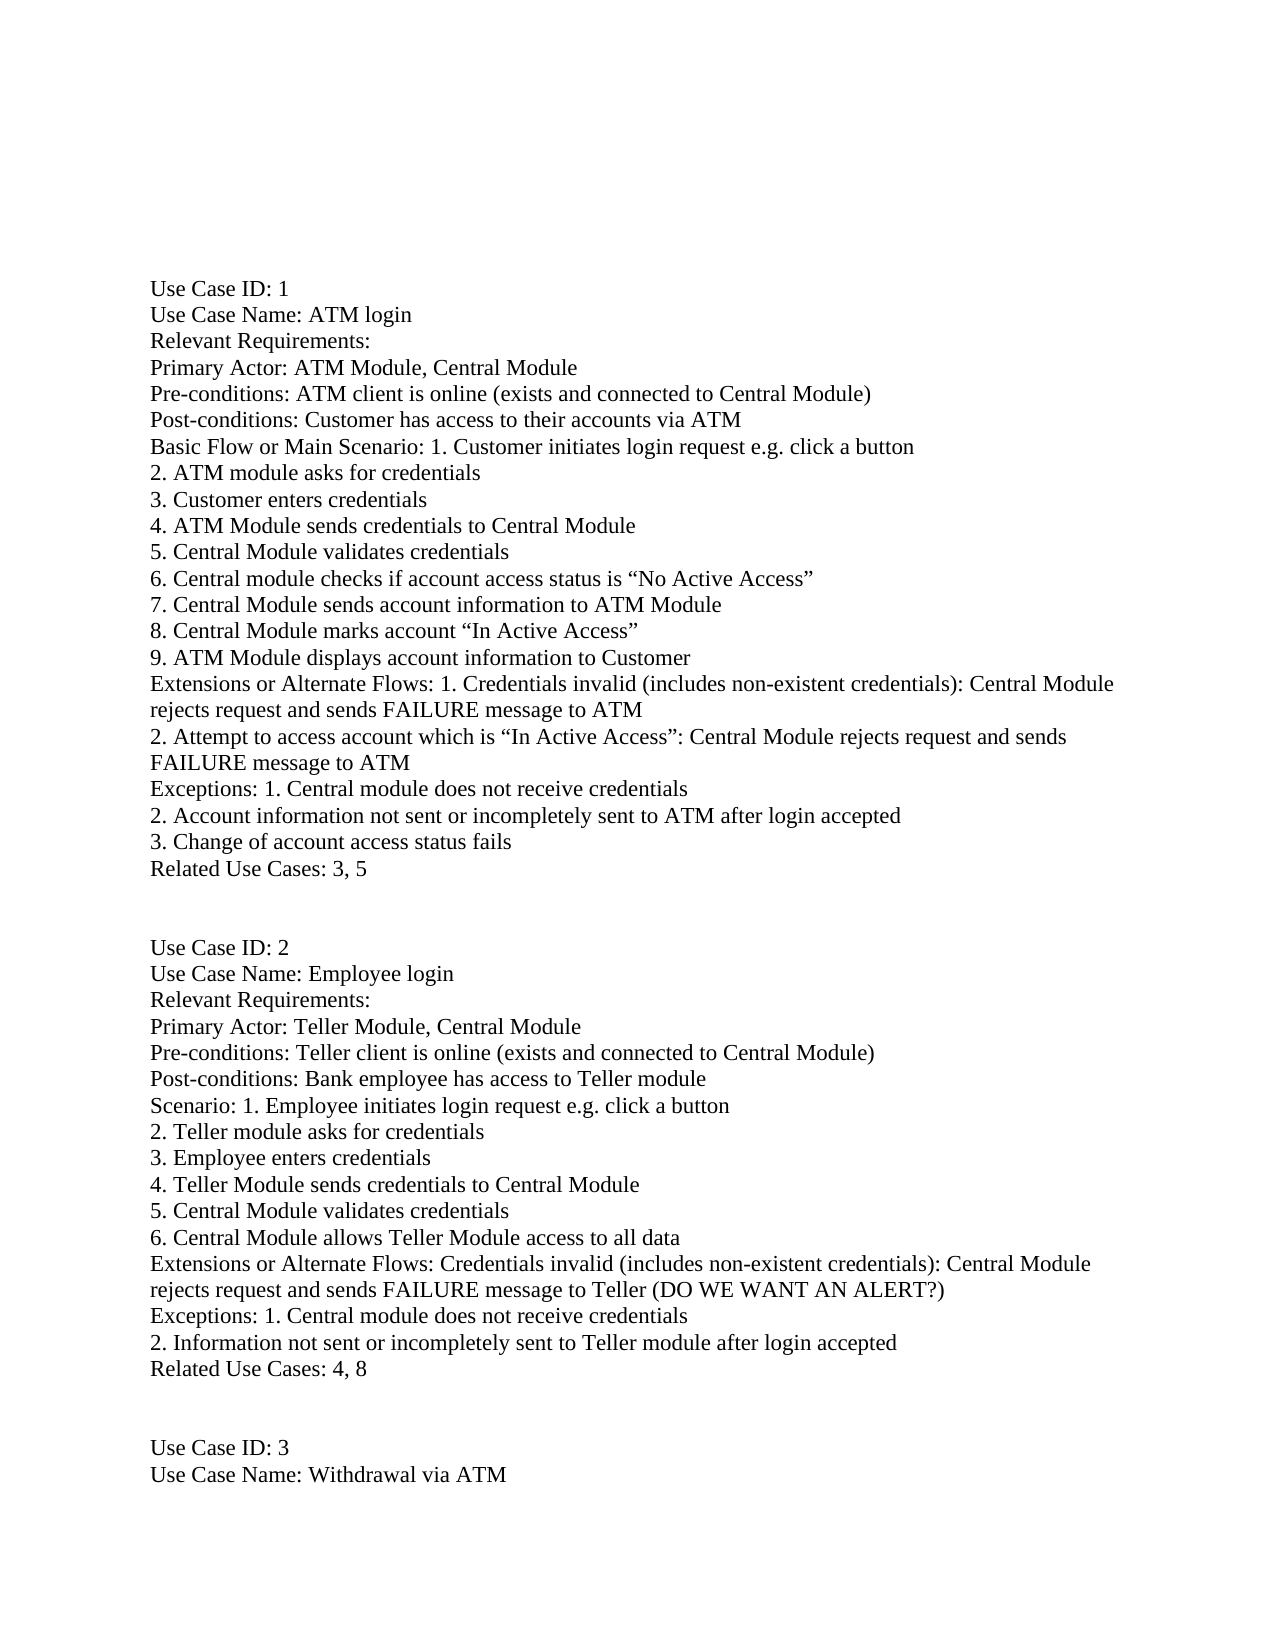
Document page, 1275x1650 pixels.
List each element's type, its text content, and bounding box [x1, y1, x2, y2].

text 2. ATM module asks for credentials [150, 459, 1125, 486]
text 9. ATM Module displays account information to Customer [150, 644, 1125, 670]
text Extensions or Alternate Flows: Credentials invalid (includes non-existent credentials): Central Module rejects request and sends FAILURE message to Teller (DO WE WANT AN ALERT?) [150, 1250, 1125, 1303]
text 5. Central Module validates credentials [150, 1197, 1125, 1223]
text 2. Information not sent or incompletely sent to Teller module after login accepted [150, 1329, 1125, 1355]
text 2. Account information not sent or incompletely sent to ATM after login accepted [150, 802, 1125, 828]
text Relevant Requirements: [150, 327, 1125, 354]
text 4. Teller Module sends credentials to Central Module [150, 1171, 1125, 1197]
text Related Use Cases: 4, 8 [150, 1355, 1125, 1382]
text Primary Actor: Teller Module, Central Module [150, 1013, 1125, 1039]
text Exceptions: 1. Central module does not receive credentials [150, 776, 1125, 802]
text Basic Flow or Main Scenario: 1. Customer initiates login request e.g. click a button [150, 433, 1125, 459]
text Exceptions: 1. Central module does not receive credentials [150, 1303, 1125, 1329]
text 3. Customer enters credentials [150, 486, 1125, 512]
text 6. Central Module allows Teller Module access to all data [150, 1223, 1125, 1250]
text Use Case Name: Employee login [150, 960, 1125, 986]
text Related Use Cases: 3, 5 [150, 854, 1125, 881]
text Use Case Name: ATM login [150, 301, 1125, 327]
text 6. Central module checks if account access status is “No Active Access” [150, 565, 1125, 591]
text 5. Central Module validates credentials [150, 538, 1125, 565]
text 7. Central Module sends account information to ATM Module [150, 591, 1125, 617]
text 3. Change of account access status fails [150, 828, 1125, 854]
text Pre-conditions: ATM client is online (exists and connected to Central Module) [150, 380, 1125, 407]
text 4. ATM Module sends credentials to Central Module [150, 512, 1125, 538]
text 3. Employee enters credentials [150, 1144, 1125, 1171]
text Post-conditions: Bank employee has access to Teller module [150, 1065, 1125, 1092]
text Use Case Name: Withdrawal via ATM [150, 1461, 1125, 1487]
text Use Case ID: 1 [150, 275, 1125, 301]
text Post-conditions: Customer has access to their accounts via ATM [150, 407, 1125, 433]
text Primary Actor: ATM Module, Central Module [150, 354, 1125, 380]
text 2. Teller module asks for credentials [150, 1118, 1125, 1144]
text Extensions or Alternate Flows: 1. Credentials invalid (includes non-existent credentials): Central Module rejects request and sends FAILURE message to ATM [150, 670, 1125, 723]
text 2. Attempt to access account which is “In Active Access”: Central Module rejects request and sends FAILURE message to ATM [150, 723, 1125, 776]
text Use Case ID: 2 [150, 934, 1125, 960]
text Pre-conditions: Teller client is online (exists and connected to Central Module) [150, 1039, 1125, 1065]
text Scenario: 1. Employee initiates login request e.g. click a button [150, 1092, 1125, 1118]
text Use Case ID: 3 [150, 1434, 1125, 1461]
text 8. Central Module marks account “In Active Access” [150, 617, 1125, 644]
text Relevant Requirements: [150, 986, 1125, 1013]
